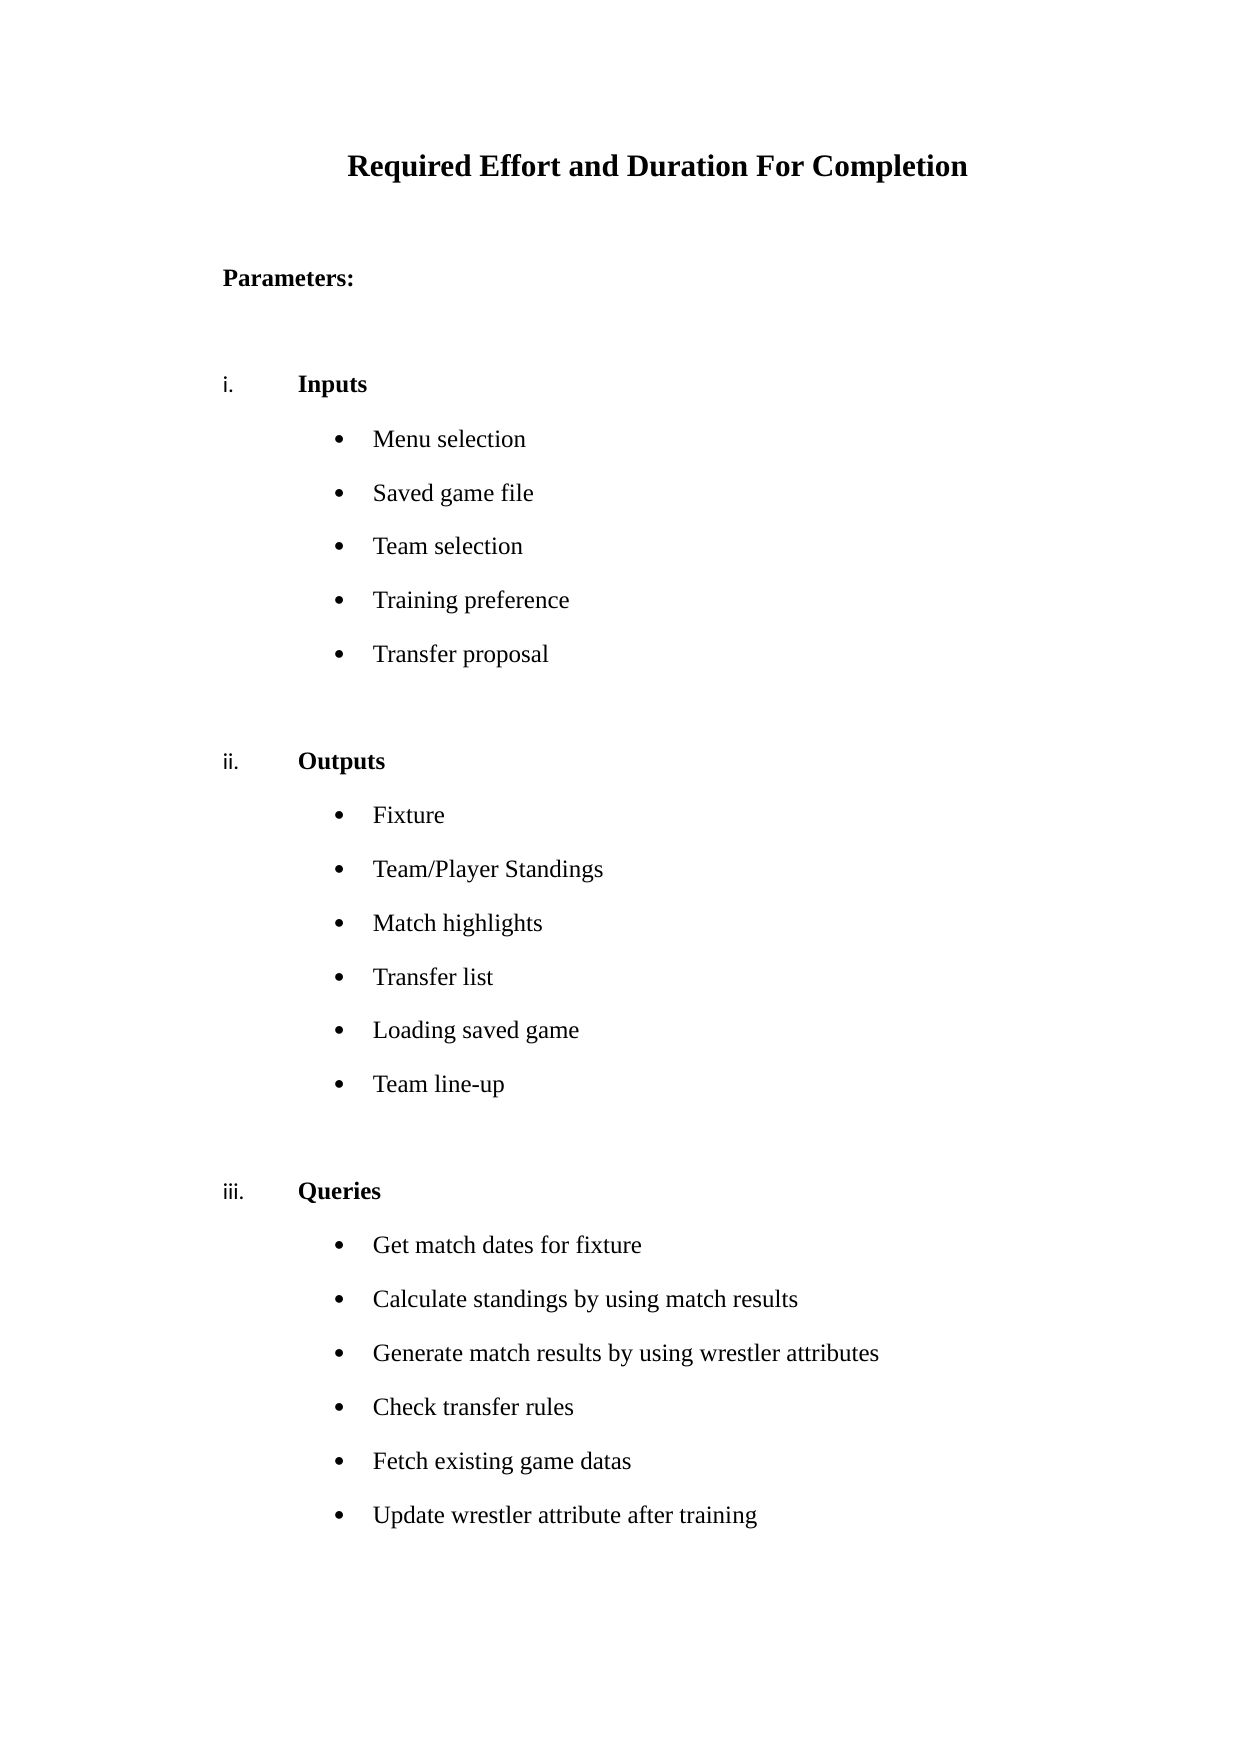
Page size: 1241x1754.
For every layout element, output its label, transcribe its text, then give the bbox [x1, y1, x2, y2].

list Parameters: [223, 263, 1093, 291]
list Required Effort and Duration For Completion [223, 148, 1093, 183]
list Transfer proposal [335, 639, 1093, 668]
list Match highlights [335, 908, 1093, 937]
list Check transfer rules [335, 1392, 1093, 1421]
list Calculate standings by using match results [335, 1284, 1093, 1313]
list Training preference [335, 585, 1093, 614]
list Team/Player Standings [335, 854, 1093, 883]
list Team line-up [335, 1069, 1093, 1098]
list Fixture [335, 800, 1093, 829]
list Get match dates for fixture [335, 1231, 1093, 1259]
list Team selection [335, 531, 1093, 560]
list Saved game file [335, 478, 1093, 506]
list Outputs [223, 746, 1093, 775]
list Generate match results by using wrestler attributes [335, 1338, 1093, 1367]
list Menu selection [335, 424, 1093, 452]
list Update wrestler attribute after training [335, 1500, 1093, 1528]
list Transfer list [335, 962, 1093, 991]
list Loading saved game [335, 1016, 1093, 1044]
list Queries [223, 1176, 1093, 1205]
list Fetch existing game datas [335, 1446, 1093, 1475]
list Inputs [223, 369, 1093, 399]
